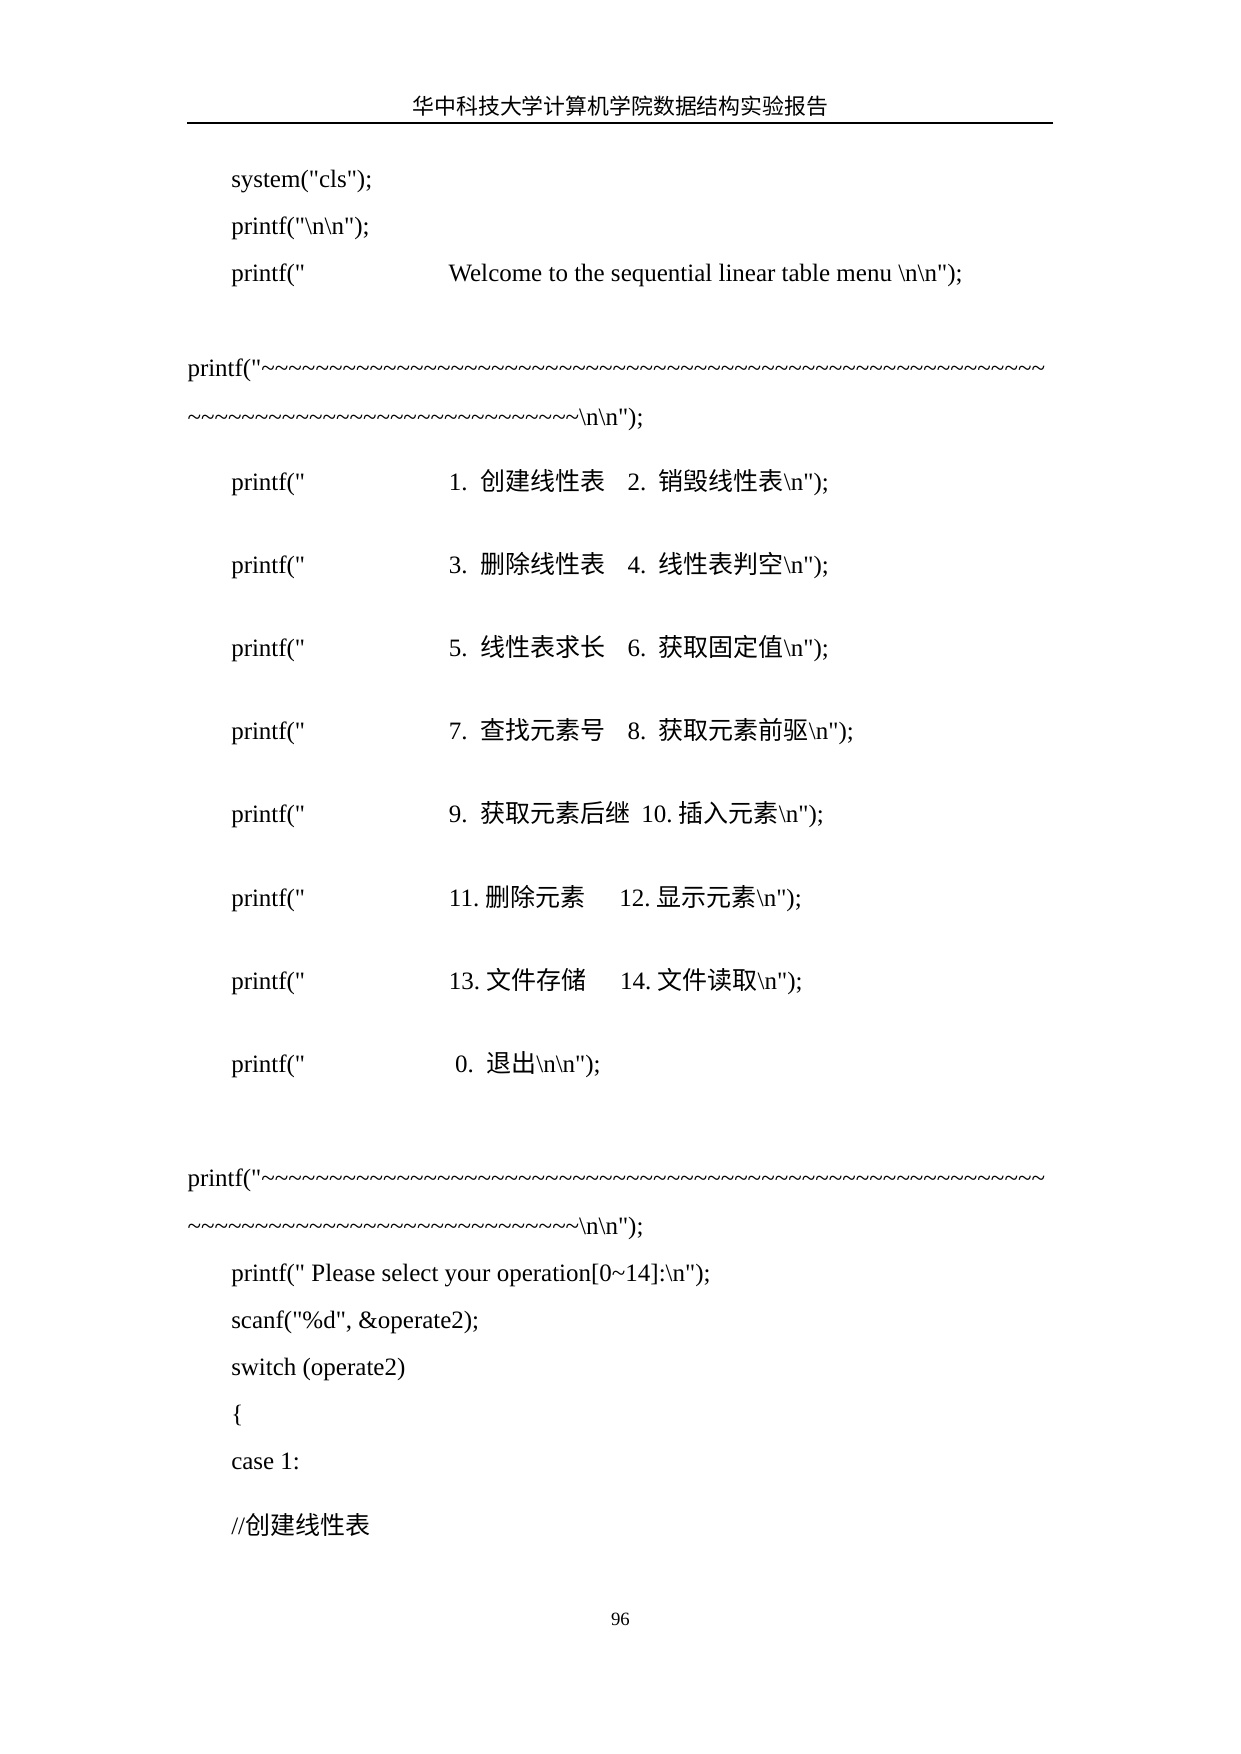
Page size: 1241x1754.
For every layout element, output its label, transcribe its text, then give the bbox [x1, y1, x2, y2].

text printf(" 11. 删除元素 12. 显示元素\n"); [187, 863, 1053, 928]
text printf(" 9. 获取元素后继 10. 插入元素\n"); [187, 779, 1053, 844]
text case 1: [187, 1444, 1053, 1476]
text printf(" 1. 创建线性表 2. 销毁线性表\n"); [187, 447, 1053, 512]
text system("cls"); [187, 162, 1053, 194]
text scanf("%d", &operate2); [187, 1303, 1053, 1336]
text printf(" Welcome to the sequential linear table menu \n\n"); [187, 256, 1053, 288]
text printf("~~~~~~~~~~~~~~~~~~~~~~~~~~~~~~~~~~~~~~~~~~~~~~~~~~~~~~~~~~~~~~~~~~~~~~~~~~~~~~~~~~~~~~~\n\n"); [187, 303, 1053, 433]
text printf(" 13. 文件存储 14. 文件读取\n"); [187, 946, 1053, 1011]
text printf(" Please select your operation[0~14]:\n"); [187, 1256, 1053, 1289]
text { [187, 1397, 1053, 1429]
text printf(" 7. 查找元素号 8. 获取元素前驱\n"); [187, 696, 1053, 761]
text switch (operate2) [187, 1350, 1053, 1383]
text printf(" 0. 退出\n\n"); [187, 1029, 1053, 1094]
text printf("\n\n"); [187, 209, 1053, 241]
text printf("~~~~~~~~~~~~~~~~~~~~~~~~~~~~~~~~~~~~~~~~~~~~~~~~~~~~~~~~~~~~~~~~~~~~~~~~~~~~~~~~~~~~~~~\n\n"); [187, 1112, 1053, 1242]
text //创建线性表 [187, 1491, 1053, 1556]
text printf(" 5. 线性表求长 6. 获取固定值\n"); [187, 613, 1053, 678]
text printf(" 3. 删除线性表 4. 线性表判空\n"); [187, 530, 1053, 595]
